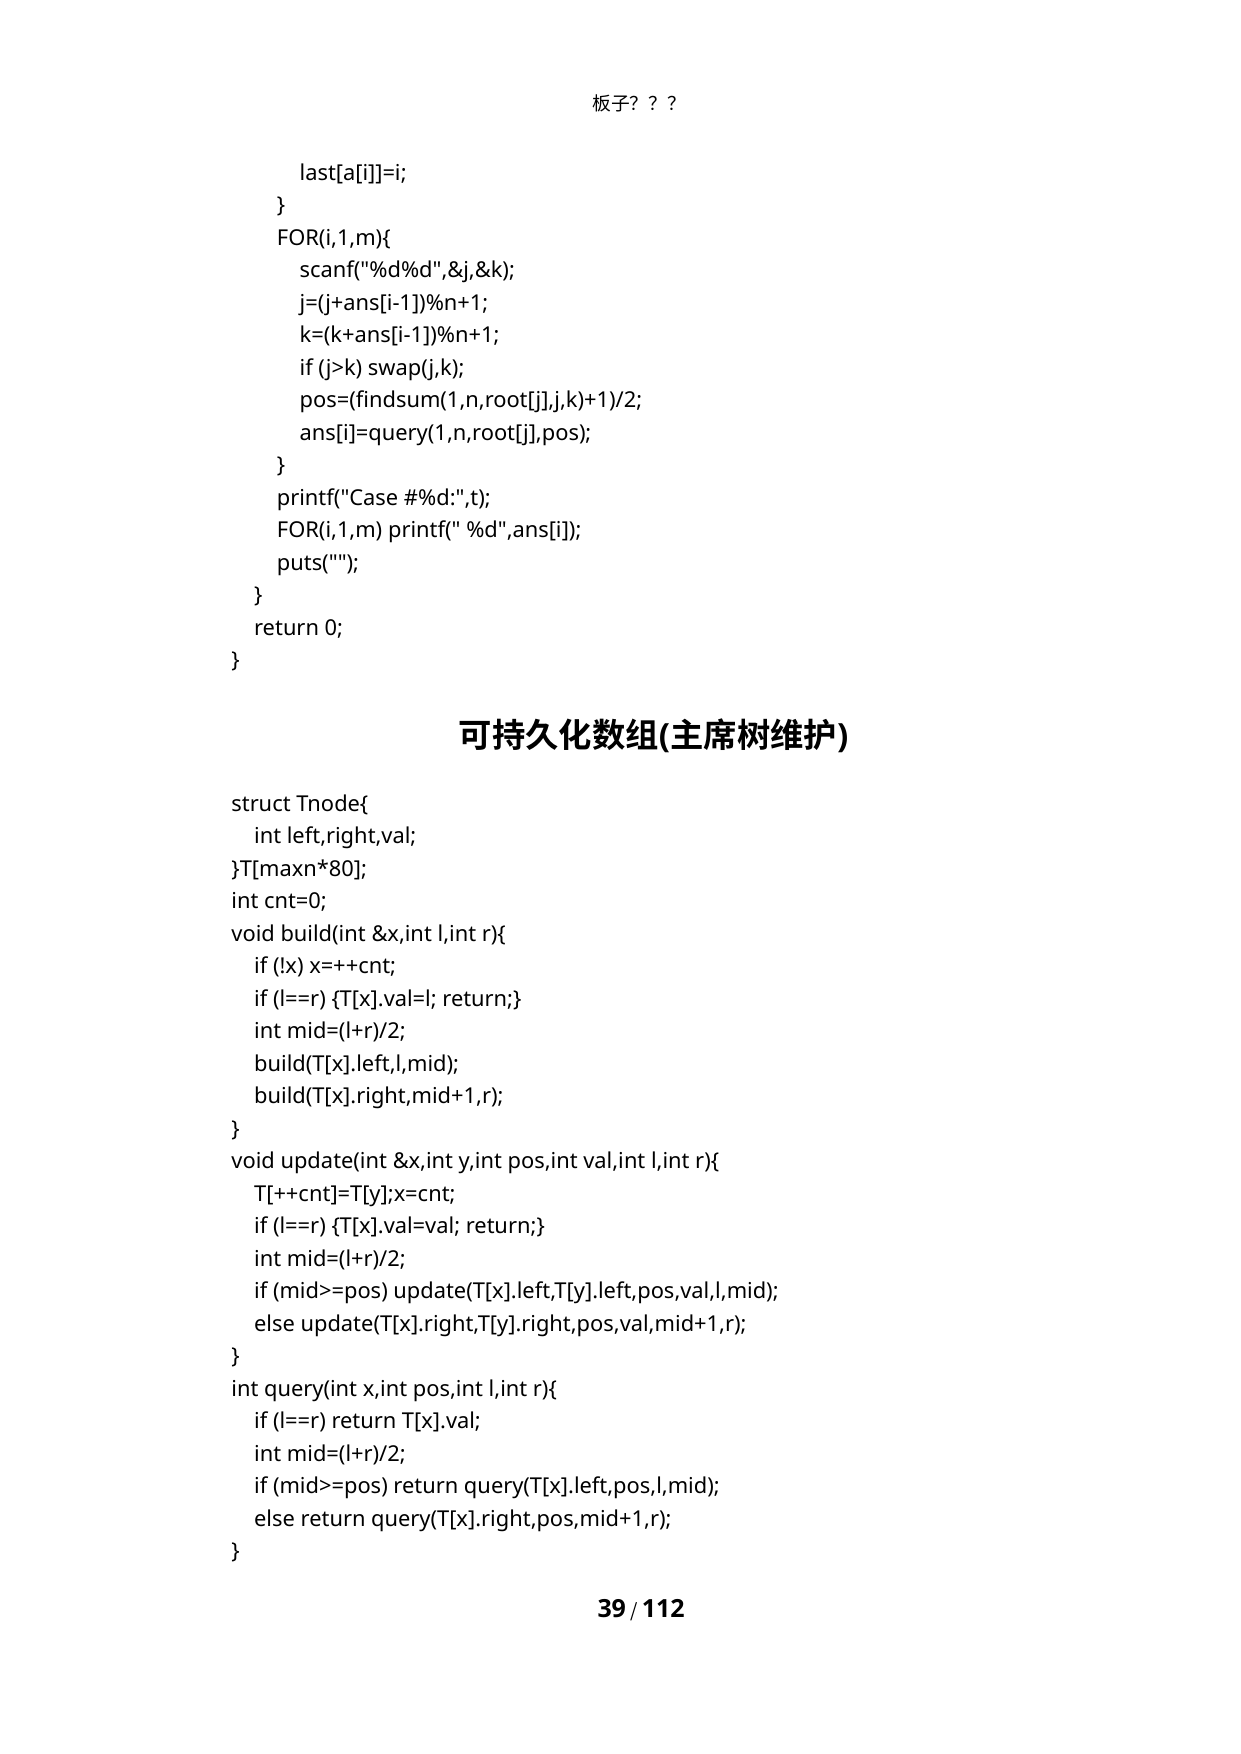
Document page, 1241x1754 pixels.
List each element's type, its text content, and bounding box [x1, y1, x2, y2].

text if (j>k) swap(j,k); [187, 351, 1053, 383]
text int query(int x,int pos,int l,int r){ [187, 1371, 1053, 1404]
text if (l==r) return T[x].val; [187, 1404, 1053, 1436]
text FOR(i,1,m) printf(" %d",ans[i]); [187, 513, 1053, 546]
text } [187, 1111, 1053, 1144]
text if (!x) x=++cnt; [187, 949, 1053, 981]
text ans[i]=query(1,n,root[j],pos); [187, 416, 1053, 448]
text struct Tnode{ [187, 786, 1053, 819]
text int mid=(l+r)/2; [187, 1014, 1053, 1046]
text void update(int &x,int y,int pos,int val,int l,int r){ [187, 1144, 1053, 1176]
text else update(T[x].right,T[y].right,pos,val,mid+1,r); [187, 1306, 1053, 1339]
text FOR(i,1,m){ [187, 221, 1053, 253]
text int cnt=0; [187, 884, 1053, 916]
text build(T[x].right,mid+1,r); [187, 1079, 1053, 1111]
text else return query(T[x].right,pos,mid+1,r); [187, 1501, 1053, 1534]
text pos=(findsum(1,n,root[j],j,k)+1)/2; [187, 383, 1053, 416]
text } [187, 188, 1053, 221]
text int mid=(l+r)/2; [187, 1436, 1053, 1469]
text } [187, 1534, 1053, 1566]
text return 0; [187, 611, 1053, 643]
text }T[maxn*80]; [187, 851, 1053, 884]
text } [187, 1339, 1053, 1371]
text puts(""); [187, 546, 1053, 578]
text printf("Case #%d:",t); [187, 481, 1053, 513]
text if (mid>=pos) update(T[x].left,T[y].left,pos,val,l,mid); [187, 1274, 1053, 1306]
text build(T[x].left,l,mid); [187, 1046, 1053, 1079]
text if (l==r) {T[x].val=val; return;} [187, 1209, 1053, 1241]
text if (l==r) {T[x].val=l; return;} [187, 981, 1053, 1014]
text } [187, 448, 1053, 481]
text int left,right,val; [187, 819, 1053, 851]
subtitle 可持久化数组(主席树维护) [187, 701, 1053, 766]
text void build(int &x,int l,int r){ [187, 916, 1053, 949]
text if (mid>=pos) return query(T[x].left,pos,l,mid); [187, 1469, 1053, 1501]
text int mid=(l+r)/2; [187, 1241, 1053, 1274]
text T[++cnt]=T[y];x=cnt; [187, 1176, 1053, 1209]
text } [187, 578, 1053, 611]
text k=(k+ans[i-1])%n+1; [187, 318, 1053, 351]
text last[a[i]]=i; [187, 156, 1053, 188]
text j=(j+ans[i-1])%n+1; [187, 286, 1053, 318]
text scanf("%d%d",&j,&k); [187, 253, 1053, 286]
text } [187, 643, 1053, 676]
